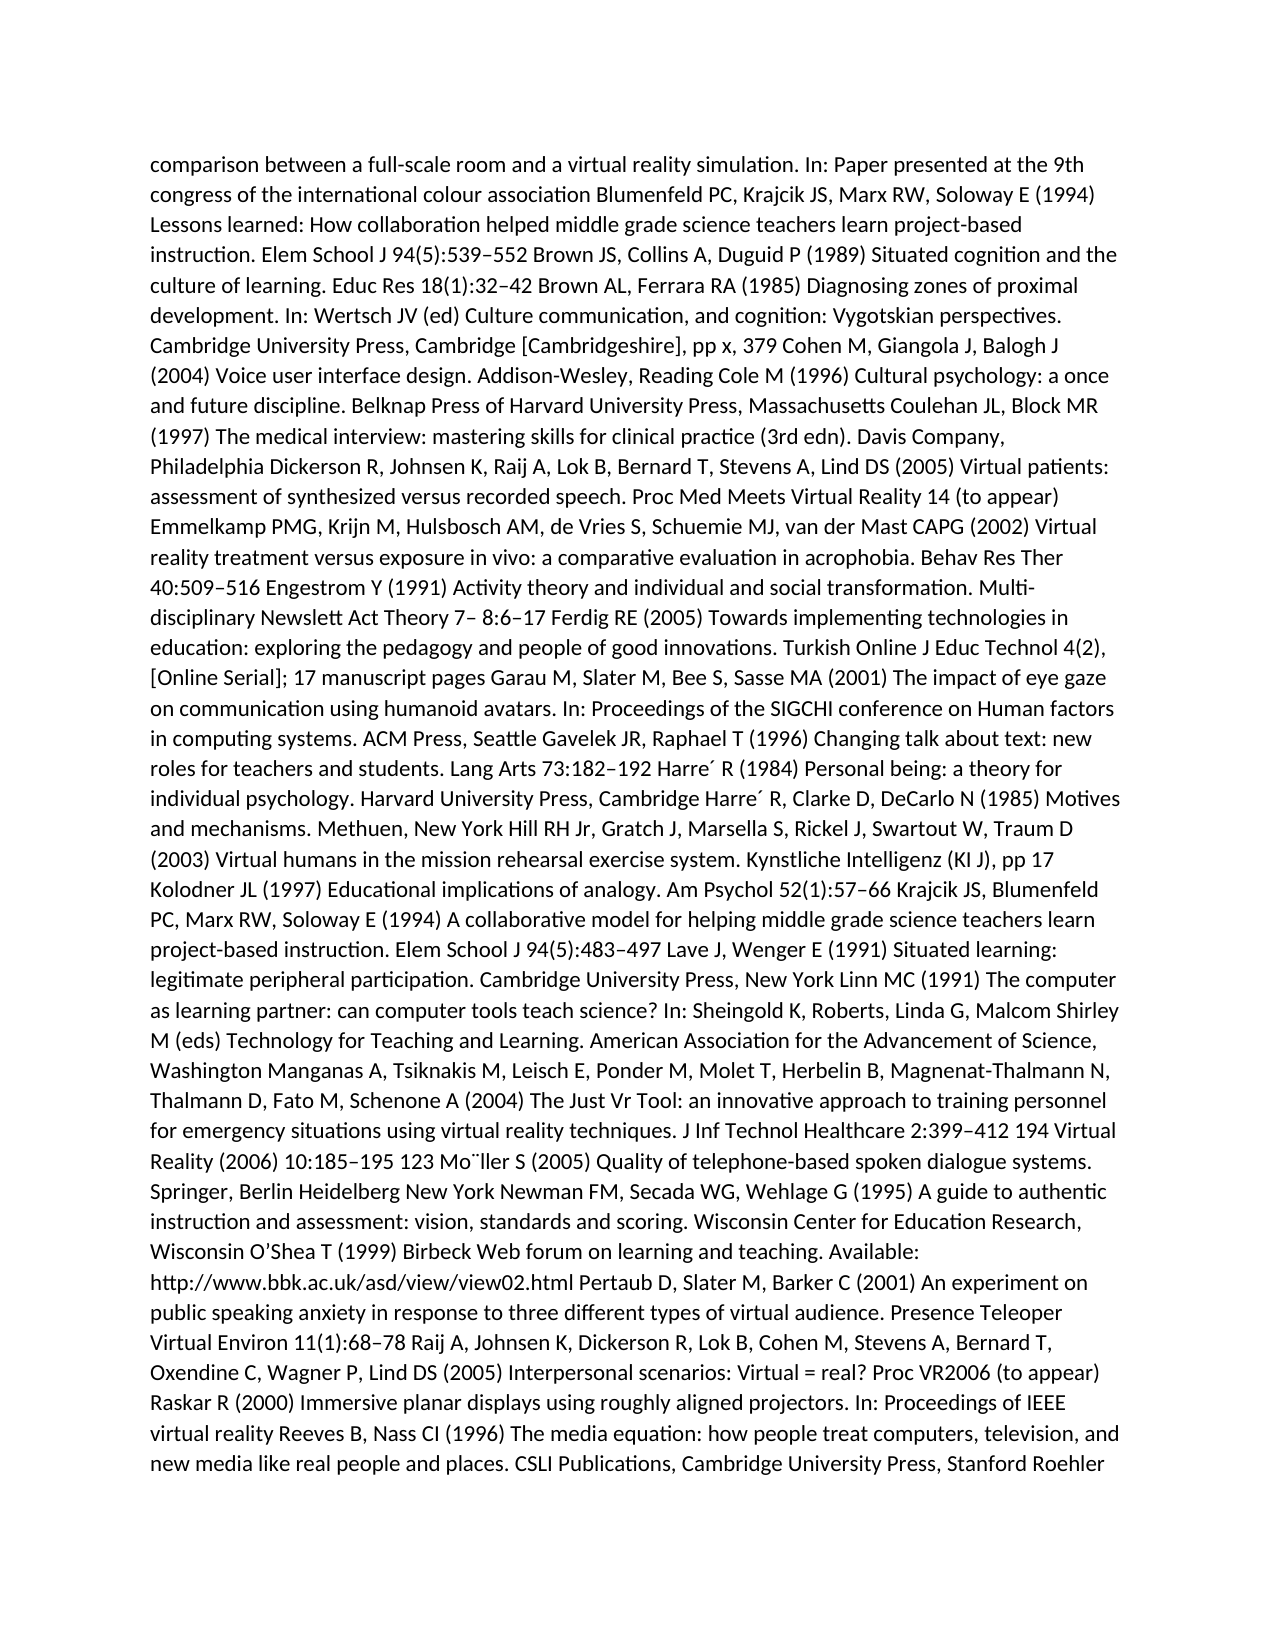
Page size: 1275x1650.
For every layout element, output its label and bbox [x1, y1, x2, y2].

text [150, 150, 1125, 1477]
